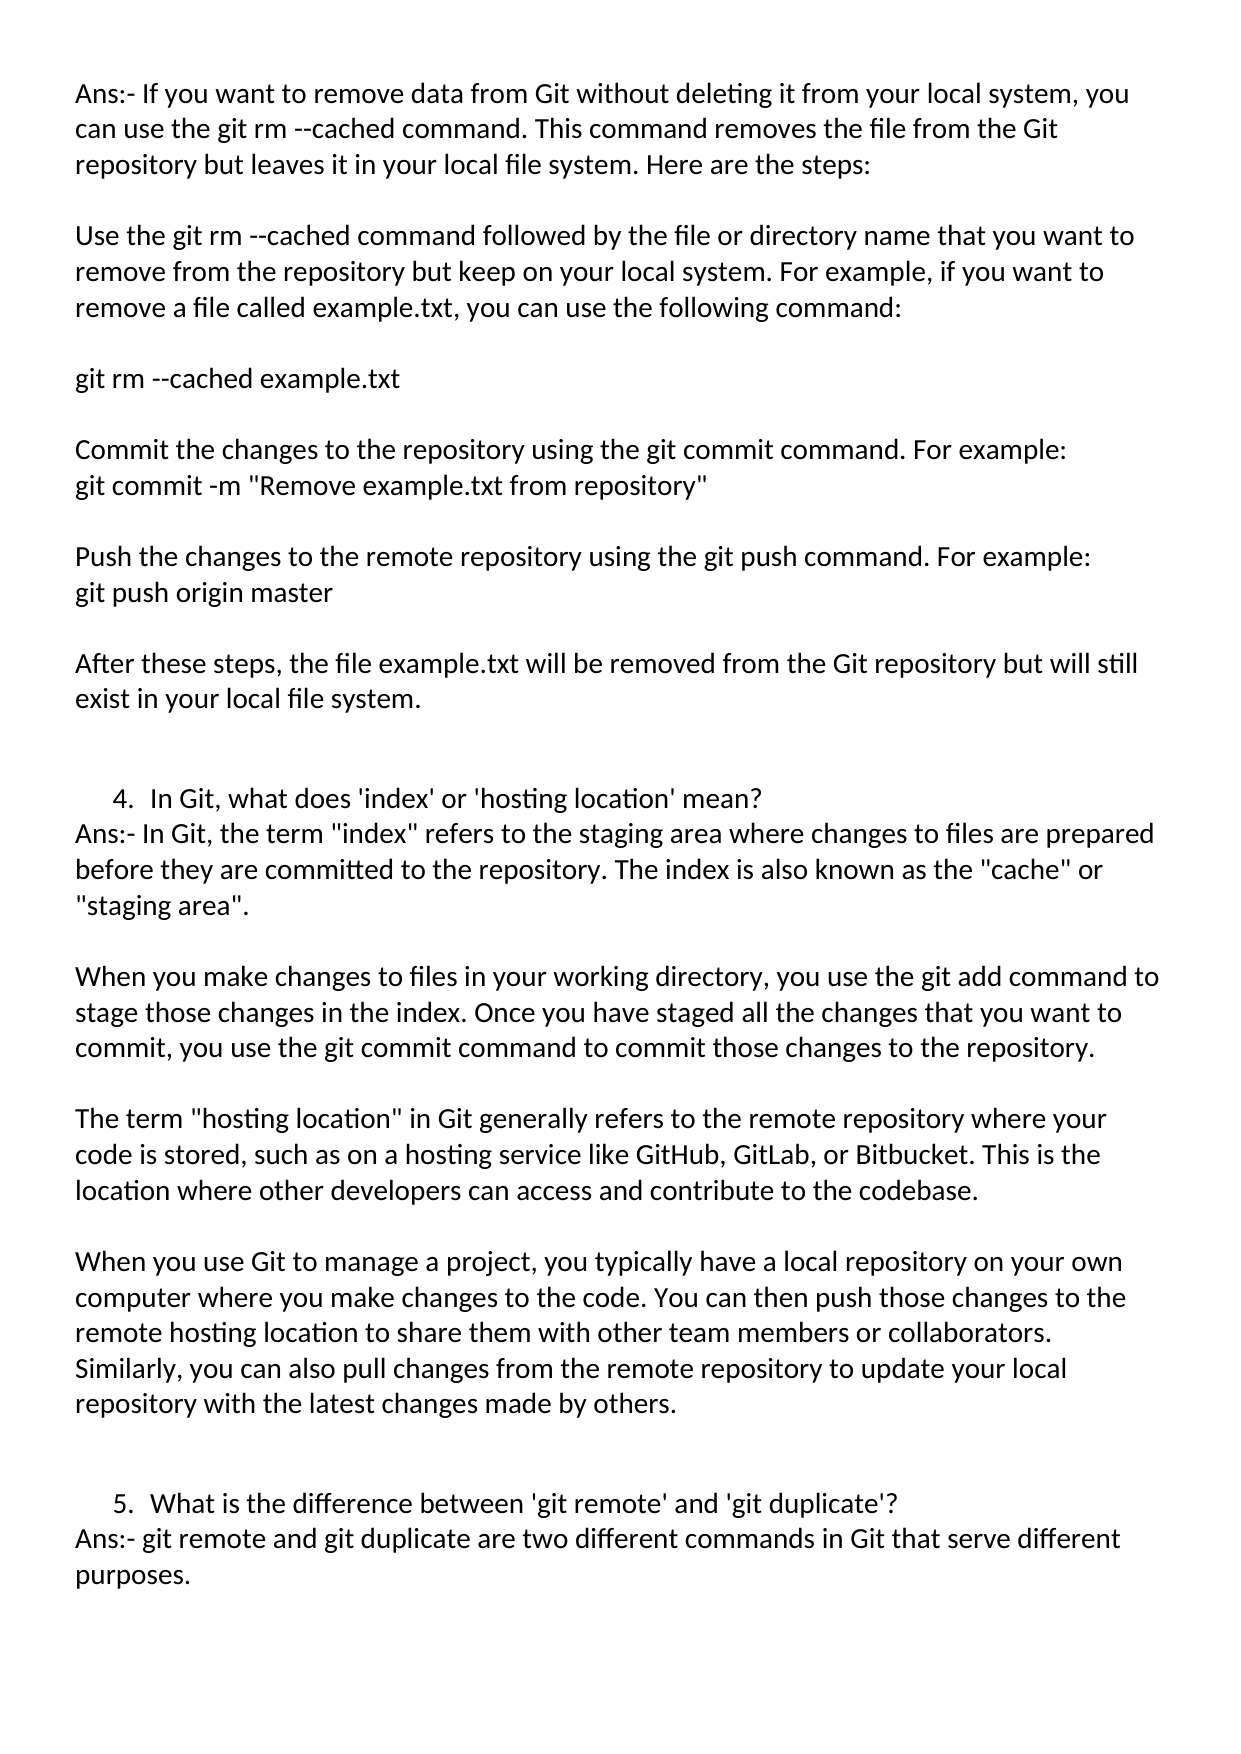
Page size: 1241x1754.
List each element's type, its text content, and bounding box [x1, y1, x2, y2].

text When you make changes to files in your working directory, you use the git add command to stage those changes in the index. Once you have staged all the changes that you want to commit, you use the git commit command to commit those changes to the repository. [75, 958, 1165, 1065]
text When you use Git to manage a project, you typically have a local repository on your own computer where you make changes to the code. You can then push those changes to the remote hosting location to share them with other team members or collaborators. Similarly, you can also pull changes from the remote repository to update your local repository with the latest changes made by others. [75, 1243, 1165, 1421]
text git rm --cached example.txt [75, 360, 1165, 396]
list What is the difference between 'git remote' and 'git duplicate'? [112, 1485, 1165, 1520]
text Ans:- git remote and git duplicate are two different commands in Git that serve different purposes. [75, 1520, 1165, 1592]
list In Git, what does 'index' or 'hosting location' mean? [112, 780, 1165, 816]
text Commit the changes to the repository using the git commit command. For example: [75, 431, 1165, 467]
text Use the git rm --cached command followed by the file or directory name that you want to remove from the repository but keep on your local system. For example, if you want to remove a file called example.txt, you can use the following command: [75, 217, 1165, 324]
text Ans:- If you want to remove data from Git without deleting it from your local system, you can use the git rm --cached command. This command removes the file from the Git repository but leaves it in your local file system. Here are the steps: [75, 75, 1165, 182]
text Ans:- In Git, the term "index" refers to the staging area where changes to files are prepared before they are committed to the repository. The index is also known as the "cache" or "staging area". [75, 816, 1165, 922]
text Push the changes to the remote repository using the git push command. For example: [75, 538, 1165, 574]
text git push origin master [75, 574, 1165, 609]
text After these steps, the file example.txt will be removed from the Git repository but will still exist in your local file system. [75, 645, 1165, 716]
text git commit -m "Remove example.txt from repository" [75, 467, 1165, 502]
text The term "hosting location" in Git generally refers to the remote repository where your code is stored, such as on a hosting service like GitHub, GitLab, or Bitbucket. This is the location where other developers can access and contribute to the codebase. [75, 1101, 1165, 1207]
